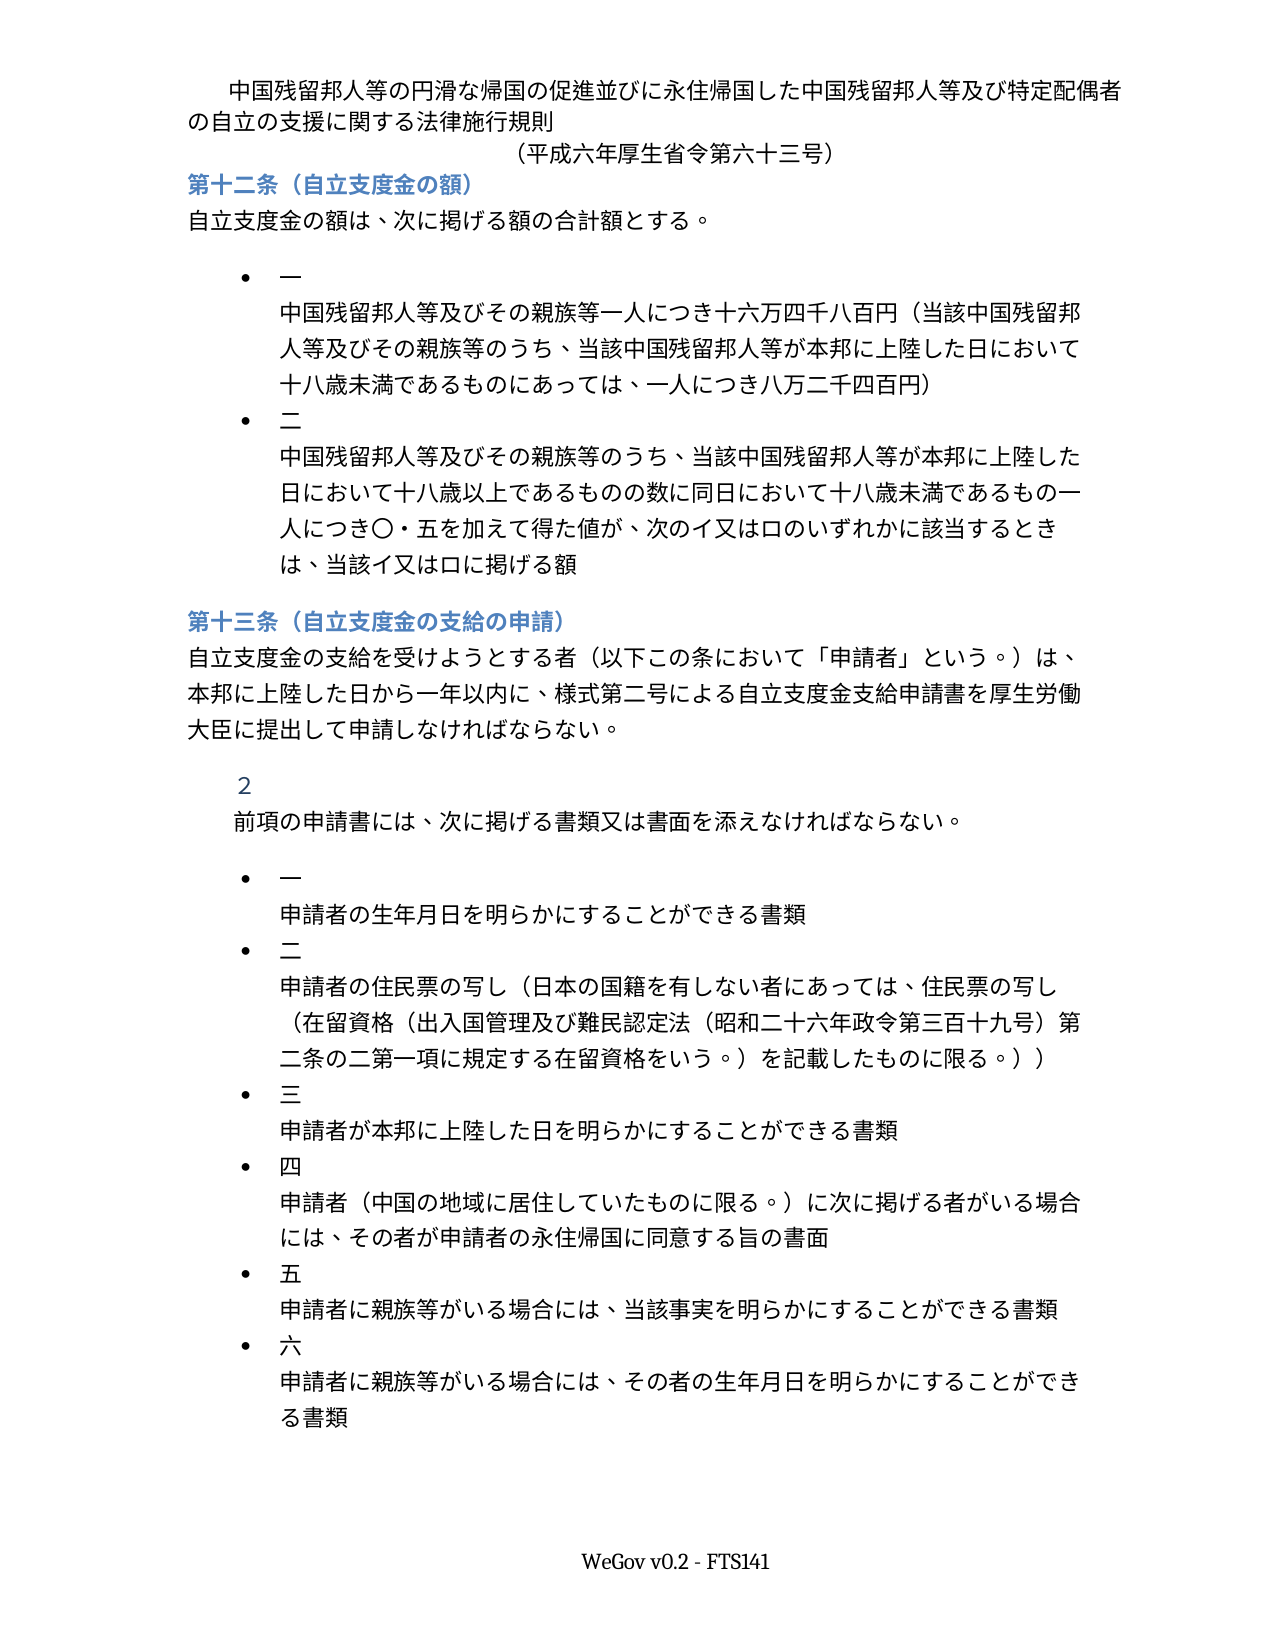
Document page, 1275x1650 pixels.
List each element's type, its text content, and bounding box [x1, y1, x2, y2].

text 自立支度金の額は、次に掲げる額の合計額とする。 [187, 205, 1087, 236]
list 四 申請者（中国の地域に居住していたものに限る。）に次に掲げる者がいる場合には、その者が申請者の永住帰国に同意する旨の書面 [242, 1151, 1087, 1254]
list 六 申請者に親族等がいる場合には、その者の生年月日を明らかにすることができる書類 [242, 1330, 1087, 1433]
text 前項の申請書には、次に掲げる書類又は書面を添えなければならない。 [233, 806, 1087, 837]
subtitle 第十二条（自立支度金の額） [187, 169, 1087, 200]
list 二 申請者の住民票の写し（日本の国籍を有しない者にあっては、住民票の写し（在留資格（出入国管理及び難民認定法（昭和二十六年政令第三百十九号）第二条の二第一項に規定する在留資格をいう。）を記載したものに限る。）） [242, 935, 1087, 1074]
text 自立支度金の支給を受けようとする者（以下この条において「申請者」という。）は、本邦に上陸した日から一年以内に、様式第二号による自立支度金支給申請書を厚生労働大臣に提出して申請しなければならない。 [187, 642, 1087, 745]
subtitle ２ [233, 770, 1087, 802]
list 三 申請者が本邦に上陸した日を明らかにすることができる書類 [242, 1079, 1087, 1146]
list 一 申請者の生年月日を明らかにすることができる書類 [242, 863, 1087, 930]
list 五 申請者に親族等がいる場合には、当該事実を明らかにすることができる書類 [242, 1258, 1087, 1326]
subtitle 第十三条（自立支度金の支給の申請） [187, 606, 1087, 637]
list 二 中国残留邦人等及びその親族等のうち、当該中国残留邦人等が本邦に上陸した日において十八歳以上であるものの数に同日において十八歳未満であるもの一人につき〇・五を加えて得た値が、次のイ又はロのいずれかに該当するときは、当該イ又はロに掲げる額 [242, 405, 1087, 580]
list 一 中国残留邦人等及びその親族等一人につき十六万四千八百円（当該中国残留邦人等及びその親族等のうち、当該中国残留邦人等が本邦に上陸した日において十八歳未満であるものにあっては、一人につき八万二千四百円） [242, 261, 1087, 401]
